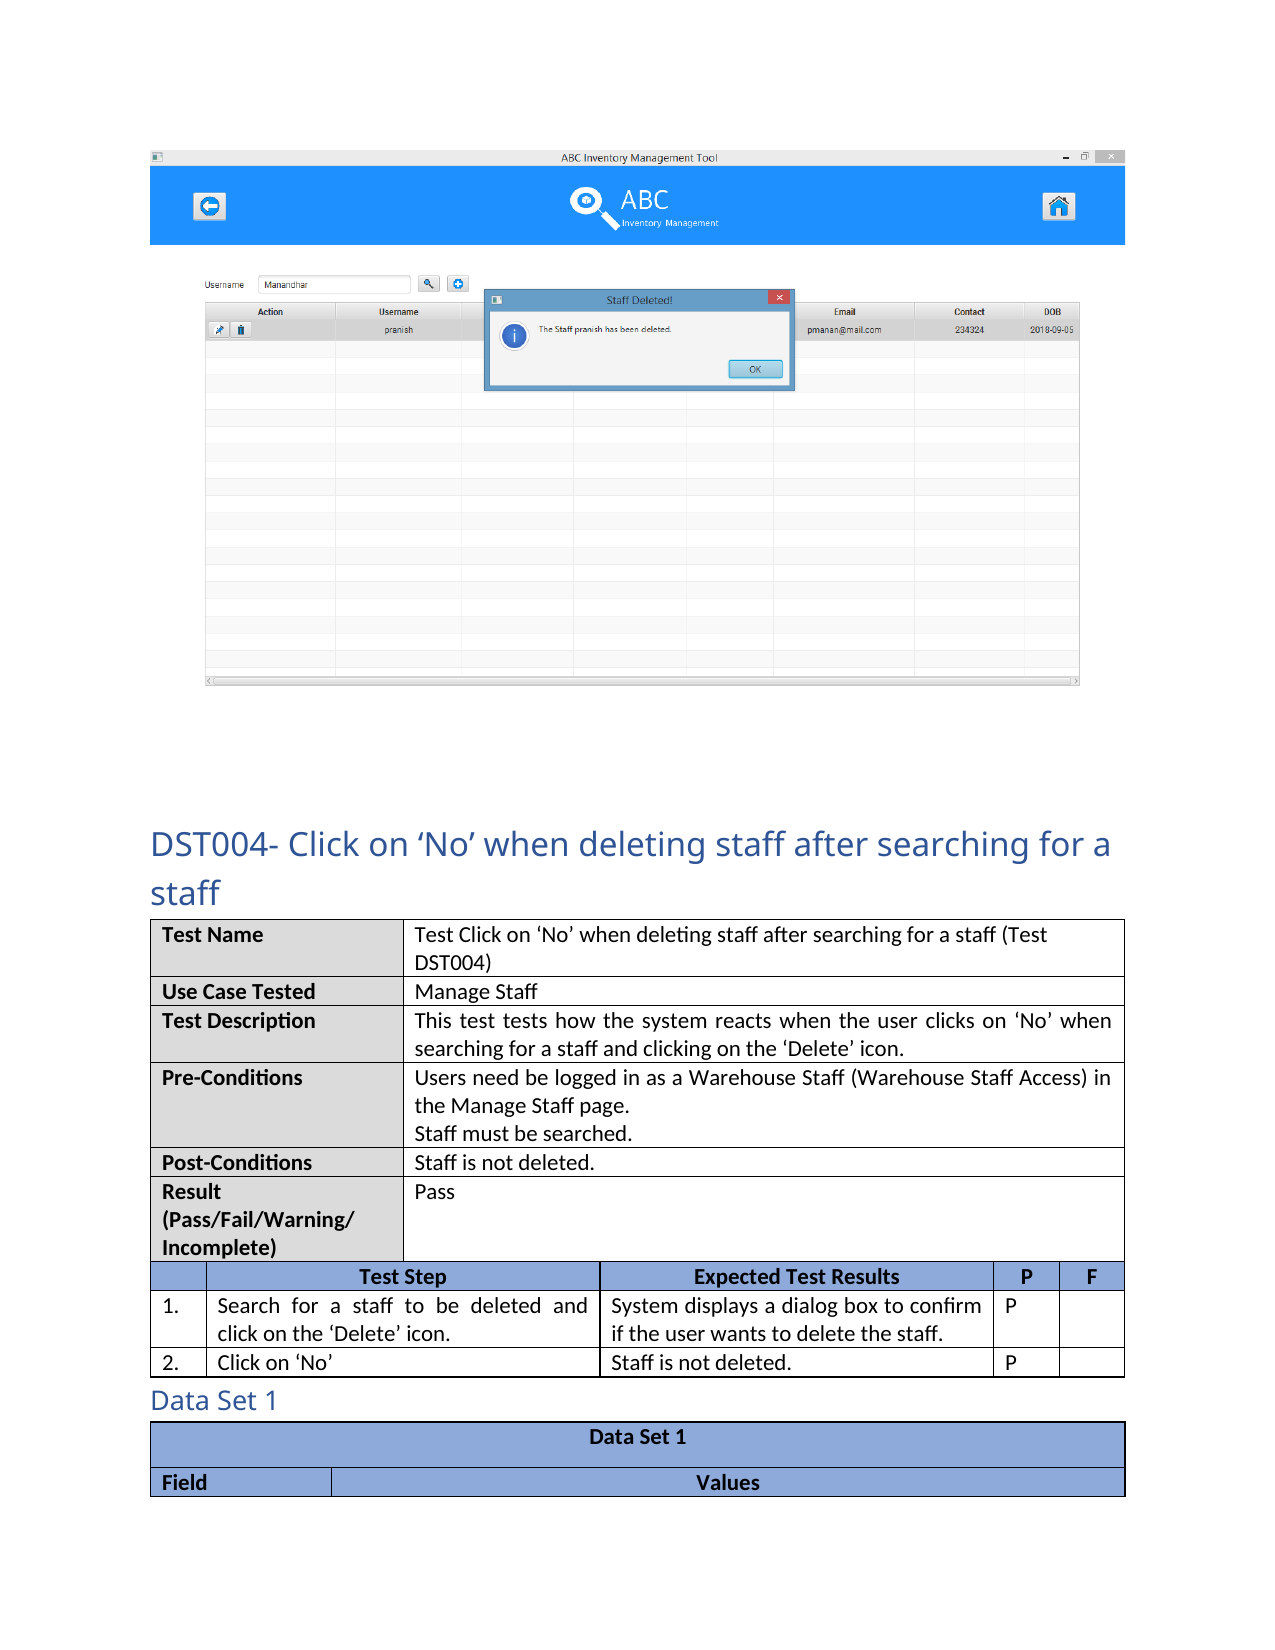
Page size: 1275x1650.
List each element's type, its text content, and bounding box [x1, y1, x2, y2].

table_cell 2. [151, 1348, 206, 1376]
table_cell Post-Conditions [151, 1148, 403, 1176]
table_cell Use Case Tested [151, 977, 403, 1005]
table_cell Manage Staff [404, 977, 1124, 1005]
table_cell [151, 1262, 206, 1290]
table_cell Staff is not deleted. [404, 1148, 1124, 1176]
table_cell P [994, 1291, 1059, 1347]
table_cell P [994, 1262, 1059, 1290]
table_cell F [1060, 1262, 1124, 1290]
table_cell [1060, 1348, 1124, 1376]
table_cell Test Description [151, 1006, 403, 1062]
table_cell Click on ‘No’ [207, 1348, 599, 1376]
table_cell Staff is not deleted. [601, 1348, 993, 1376]
table_cell Expected Test Results [601, 1262, 993, 1290]
table_cell Pre-Conditions [151, 1063, 403, 1147]
table_cell Result (Pass/Fail/Warning/ Incomplete) [151, 1177, 403, 1261]
table_cell Search for a staff to be deleted and click on the ‘Delete’ icon. [207, 1291, 599, 1347]
table_cell Values [332, 1468, 1124, 1496]
table_header Data Set 1 [151, 1423, 1124, 1467]
table_header Test Click on ‘No’ when deleting staff after searching for a staff (Test DST004) [404, 920, 1124, 976]
table_header Test Name [151, 920, 403, 976]
table_cell Test Step [207, 1262, 599, 1290]
table_cell This test tests how the system reacts when the user clicks on ‘No’ when searching for a staff and clicking on the ‘Delete’ icon. [404, 1006, 1124, 1062]
table_cell [1060, 1291, 1124, 1347]
table_cell P [994, 1348, 1059, 1376]
table_cell Pass [404, 1177, 1124, 1261]
table_cell System displays a dialog box to confirm if the user wants to delete the staff. [601, 1291, 993, 1347]
subtitle Data Set 1 [150, 1382, 1125, 1418]
table_cell Field [151, 1468, 331, 1496]
picture [150, 150, 1125, 700]
subtitle DST004- Click on ‘No’ when deleting staff after searching for a staff [150, 821, 1125, 915]
table_cell 1. [151, 1291, 206, 1347]
table_cell Users need be logged in as a Warehouse Staff (Warehouse Staff Access) in the Manage Staff page. Staff must be searched. [404, 1063, 1124, 1147]
